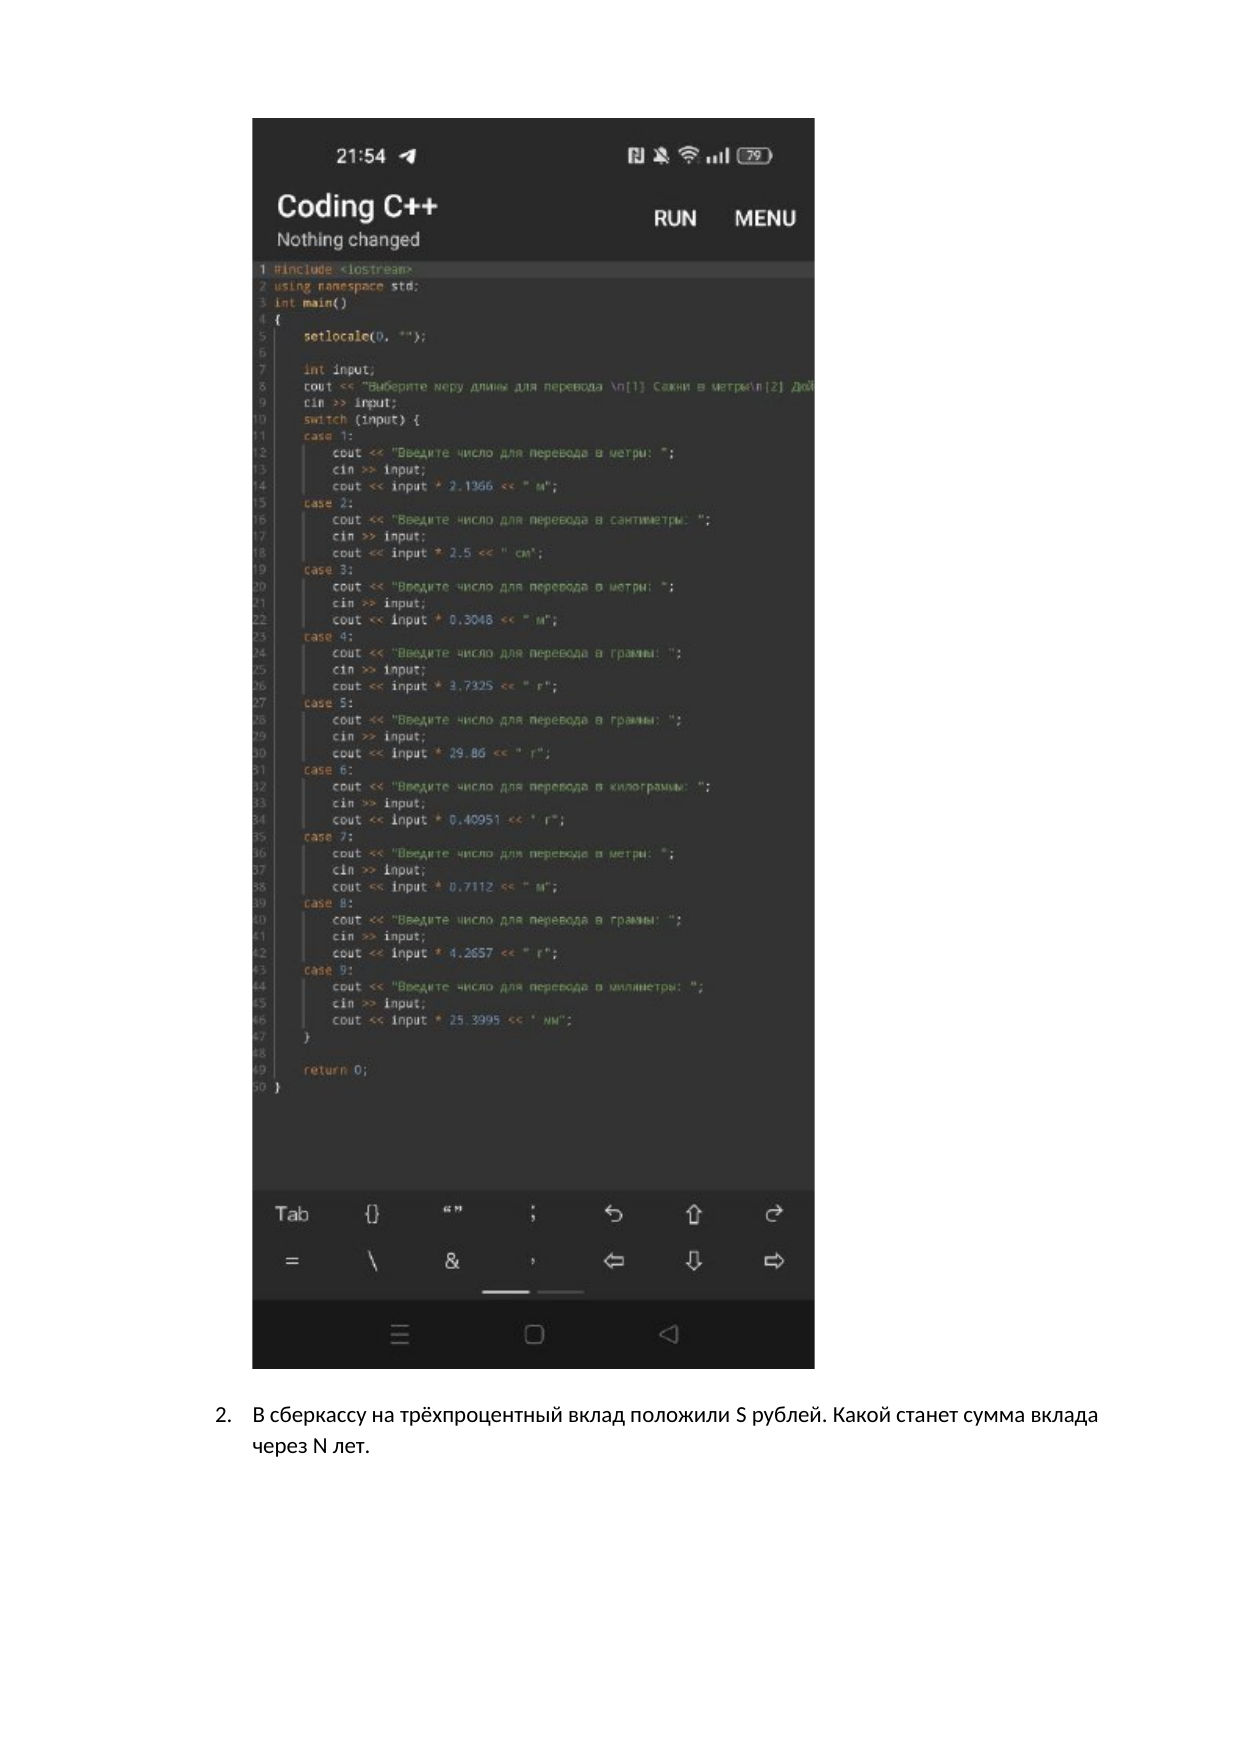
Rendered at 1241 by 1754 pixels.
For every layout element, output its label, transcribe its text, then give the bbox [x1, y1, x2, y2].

picture [252, 118, 815, 1369]
list В сберкассу на трёхпроцентный вклад положили S рублей. Какой станет сумма вклада через N лет. [215, 1401, 1152, 1459]
